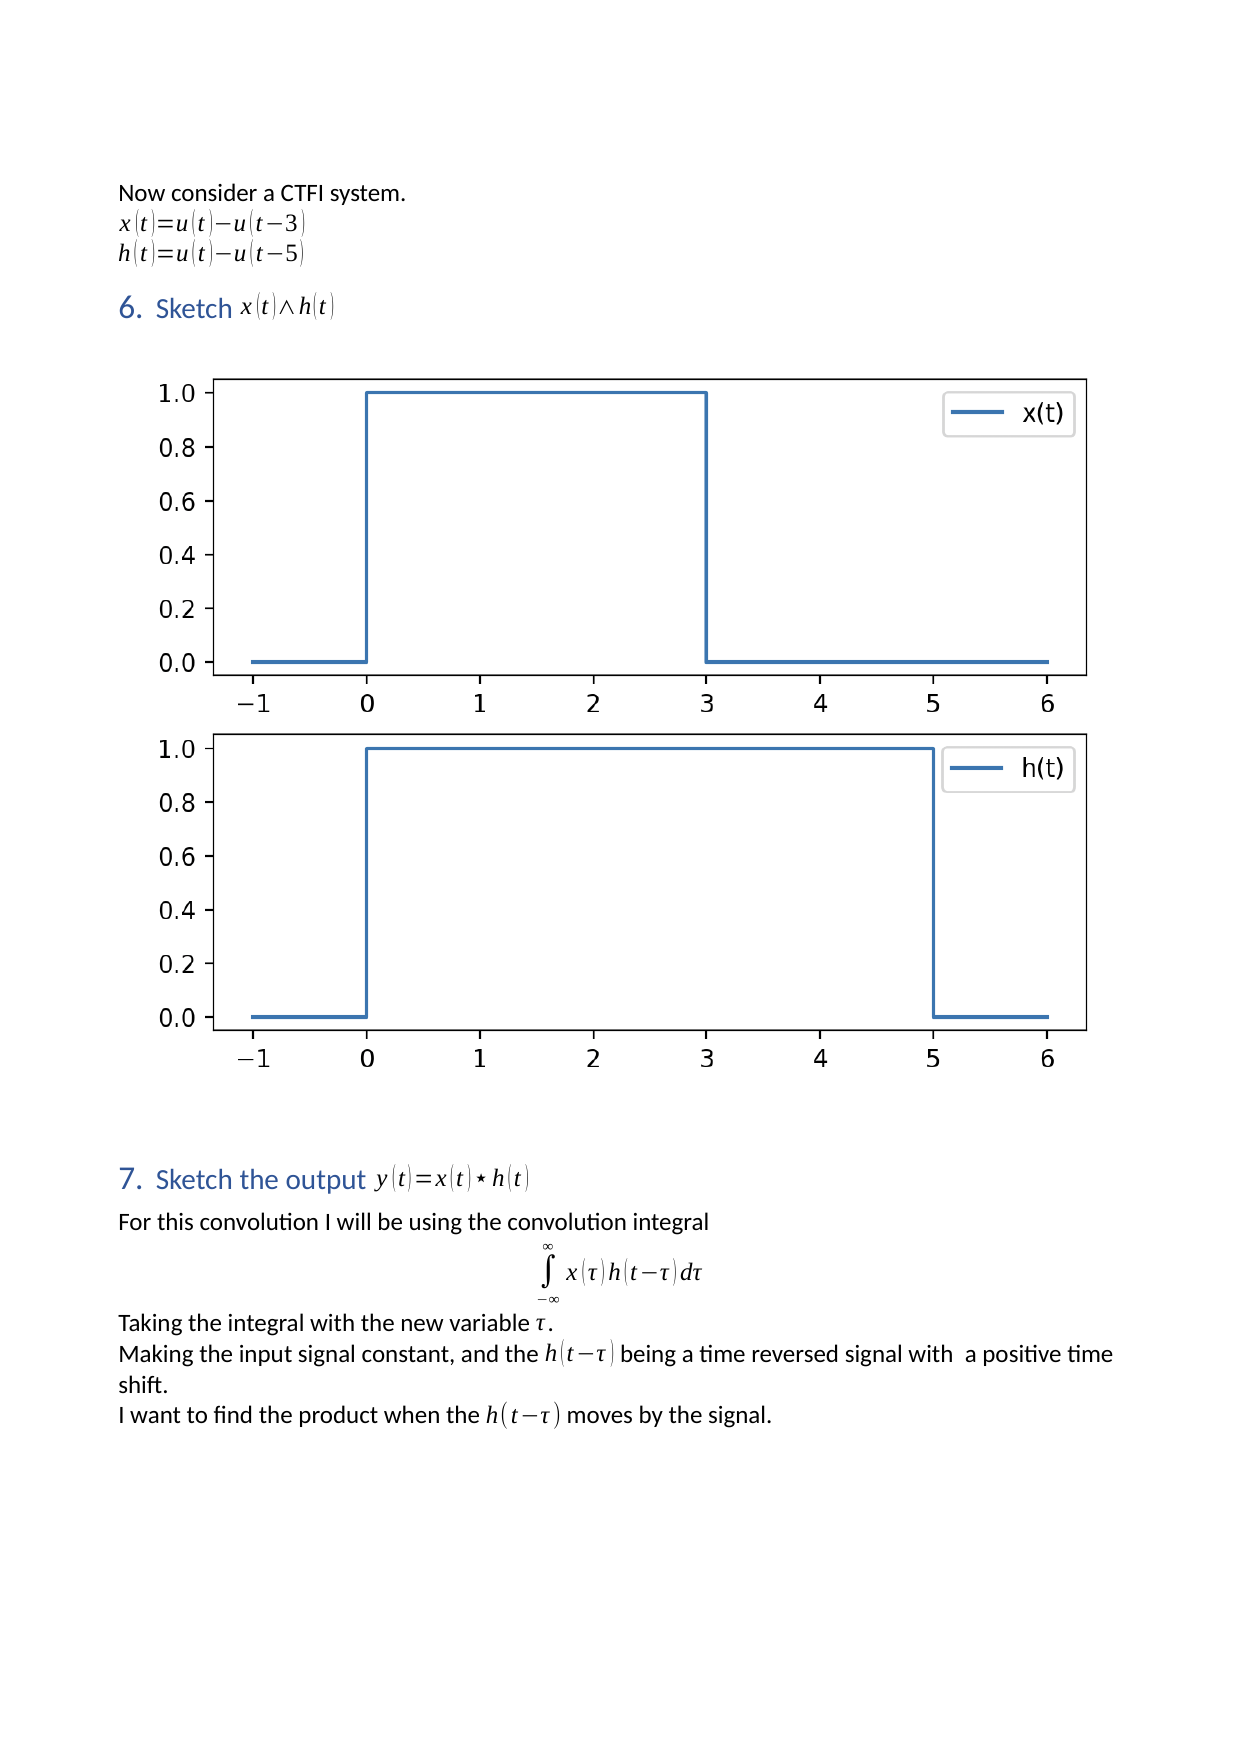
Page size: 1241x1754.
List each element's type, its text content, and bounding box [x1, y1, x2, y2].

subtitle Sketch the output [118, 1157, 1122, 1198]
picture [118, 334, 1123, 1111]
text For this convolution I will be using the convolution integral [118, 1206, 1122, 1237]
text I want to find the product when the moves by the signal. [118, 1399, 1122, 1430]
text Now consider a CTFI system. [118, 177, 1122, 208]
text Making the input signal constant, and the being a time reversed signal with a positive time shift. [118, 1338, 1122, 1399]
text Taking the integral with the new variable . [118, 1308, 1122, 1338]
subtitle Sketch [118, 286, 1122, 326]
